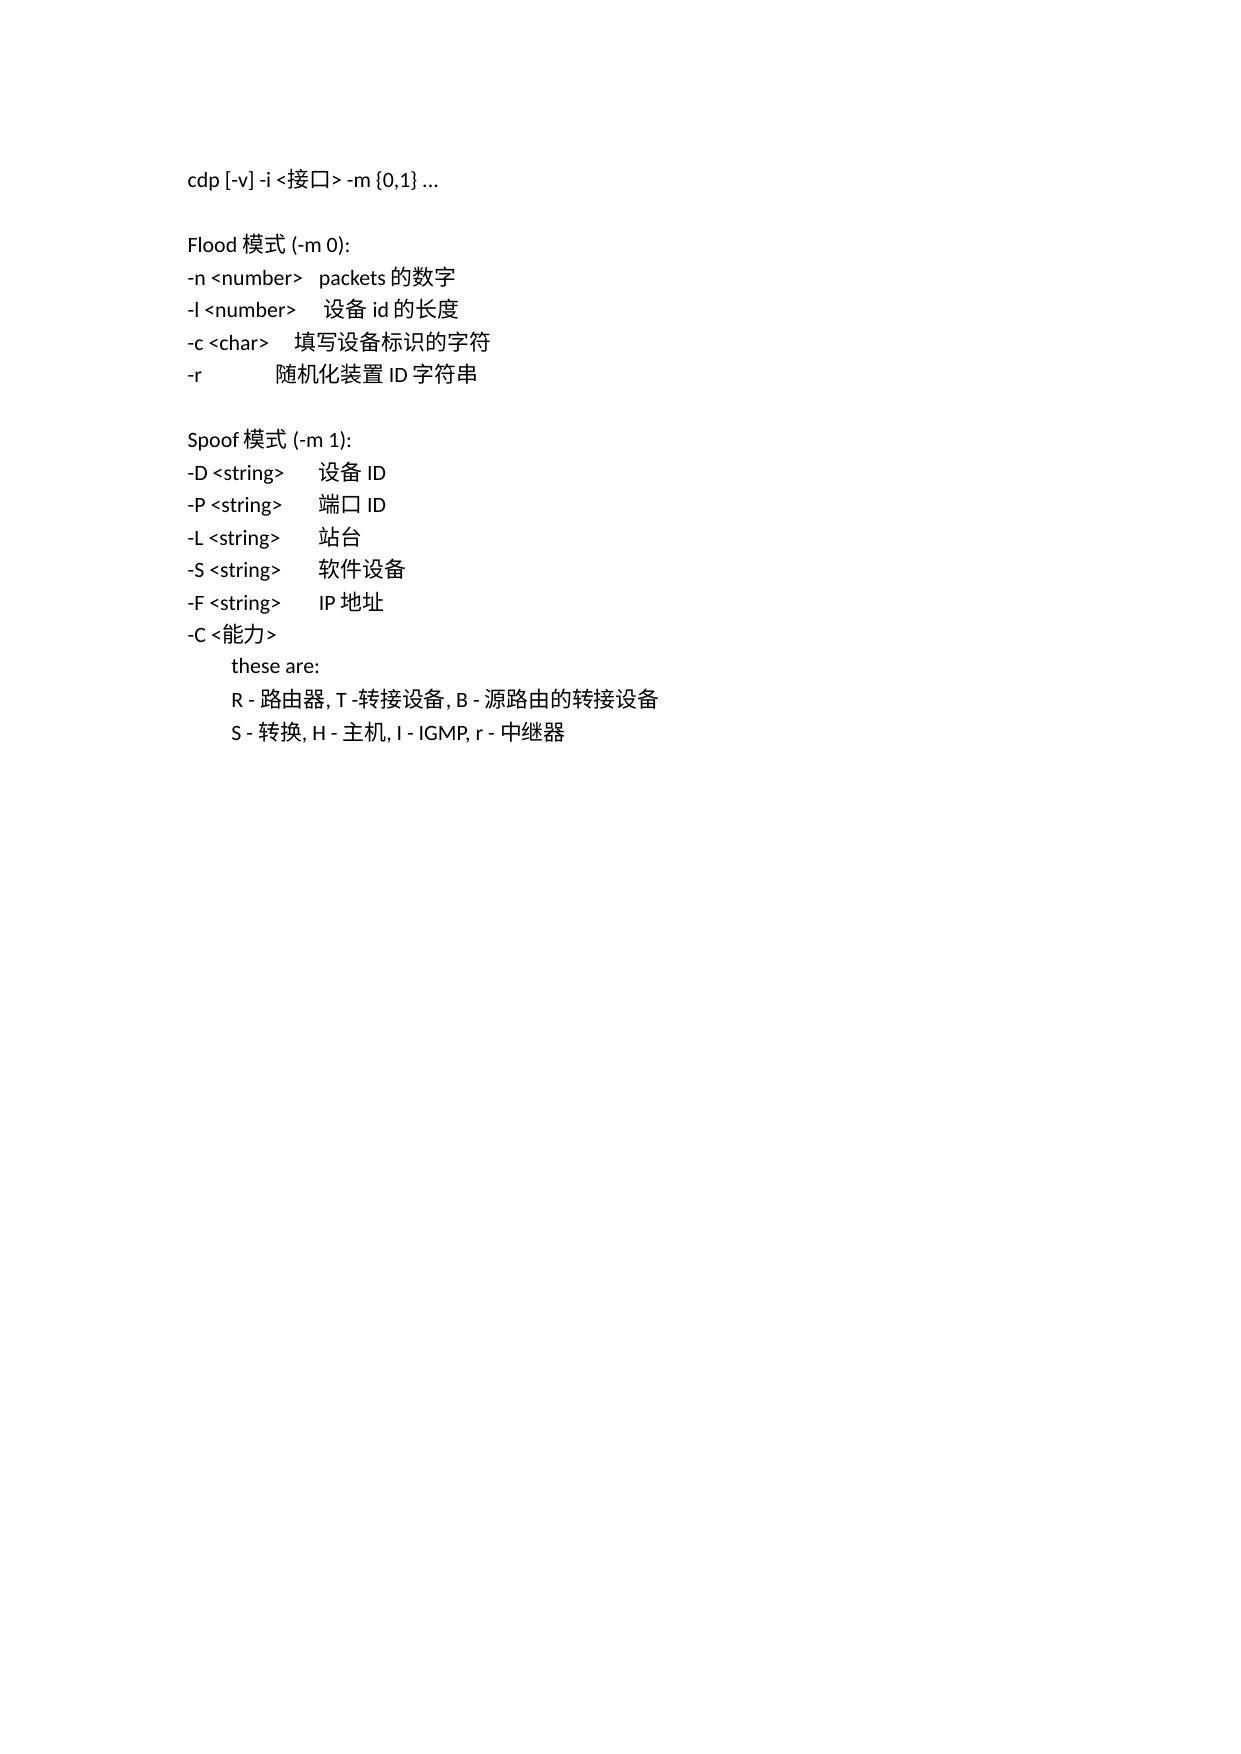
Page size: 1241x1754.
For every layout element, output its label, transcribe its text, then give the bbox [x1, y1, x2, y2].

text Flood 模式 (-m 0): [187, 227, 1053, 259]
text -P <string> 端口ID [187, 487, 1053, 519]
text cdp [-v] -i <接口> -m {0,1} ... [187, 162, 1053, 194]
text Spoof 模式 (-m 1): [187, 422, 1053, 454]
text -S <string> 软件设备 [187, 552, 1053, 584]
text -n <number> packets的数字 [187, 259, 1053, 292]
text -C <能力> [187, 617, 1053, 649]
text R - 路由器, T -转接设备, B - 源路由的转接设备 [187, 682, 1053, 714]
text -L <string> 站台 [187, 519, 1053, 552]
text -F <string> IP 地址 [187, 584, 1053, 617]
text -D <string> 设备ID [187, 454, 1053, 487]
text -l <number> 设备 id的长度 [187, 292, 1053, 324]
text -r 随机化装置ID字符串 [187, 357, 1053, 389]
text S - 转换, H - 主机, I - IGMP, r - 中继器 [187, 714, 1053, 747]
text -c <char> 填写设备标识的字符 [187, 324, 1053, 357]
text these are: [187, 649, 1053, 682]
